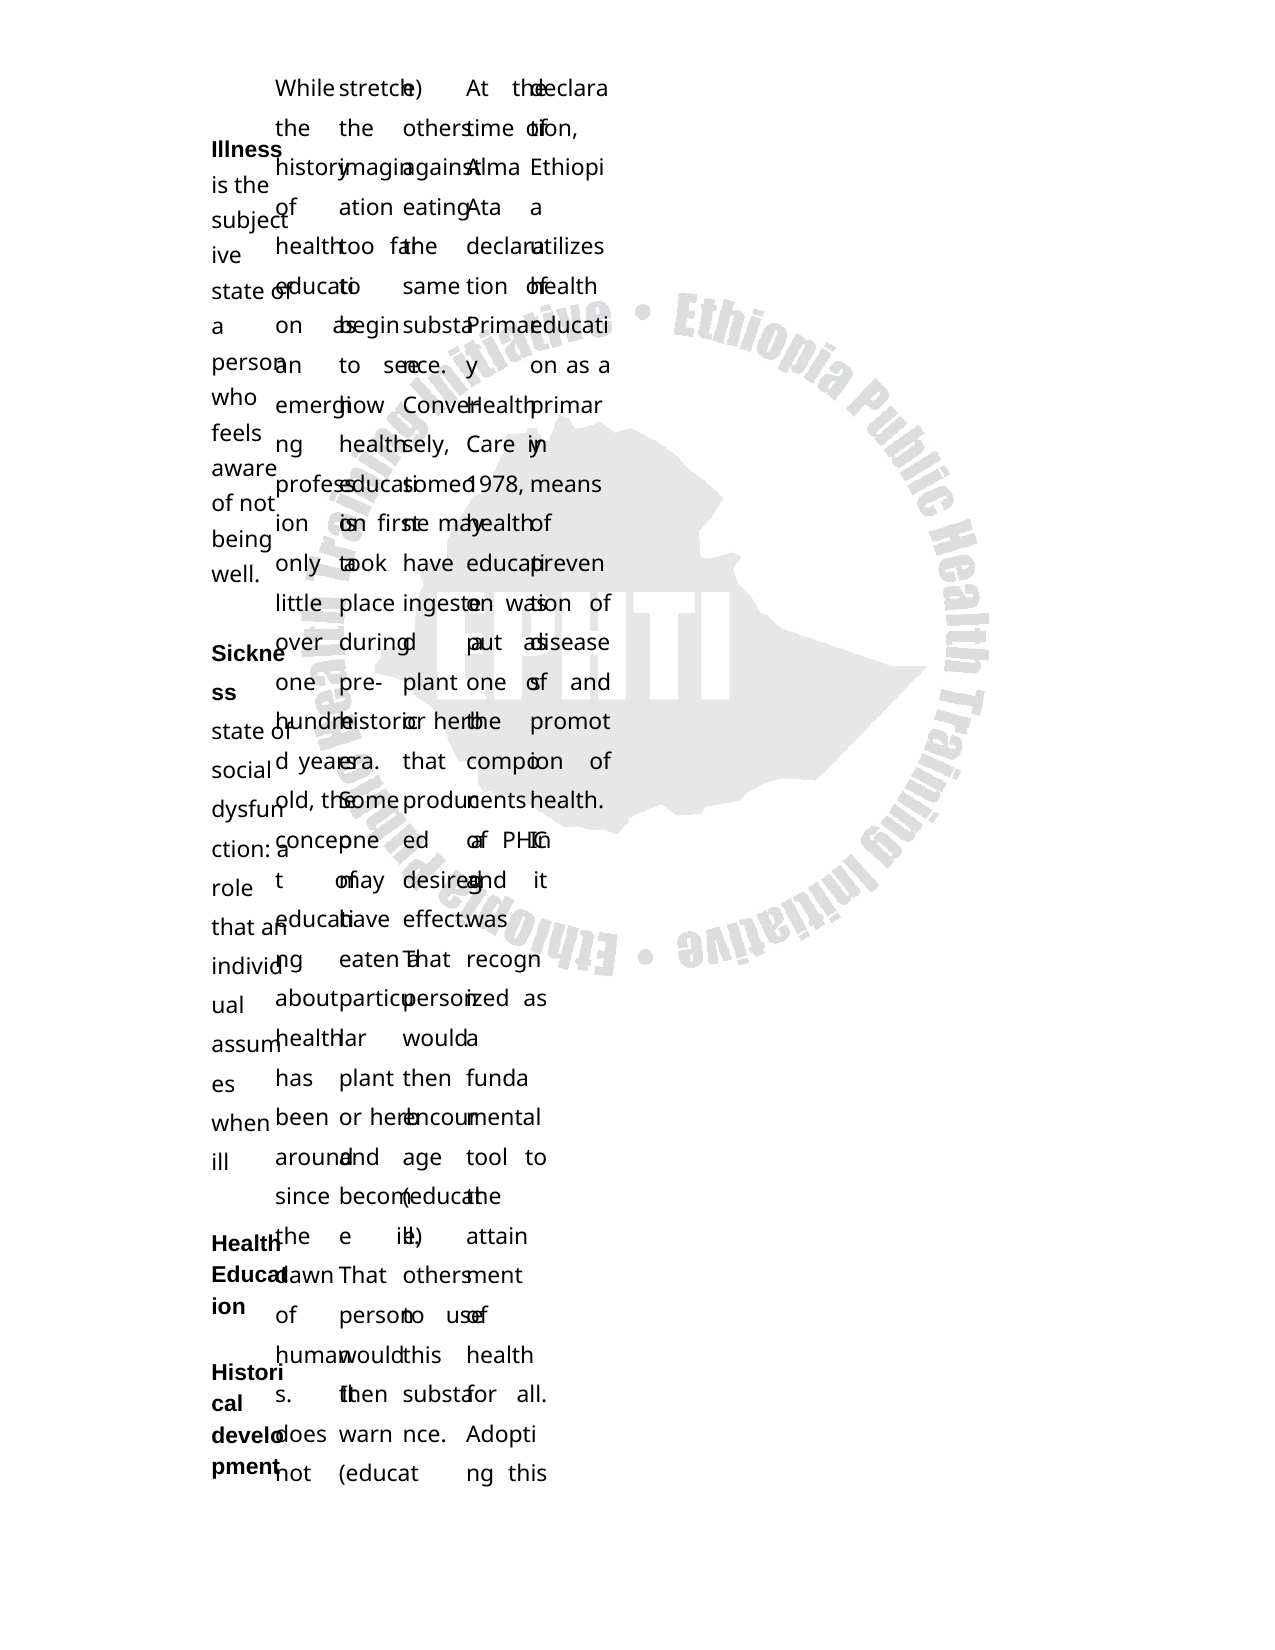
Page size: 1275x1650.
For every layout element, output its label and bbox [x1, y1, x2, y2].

picture [352, 283, 358, 293]
picture [342, 600, 349, 610]
picture [334, 402, 338, 412]
picture [343, 322, 349, 332]
picture [532, 362, 540, 372]
picture [483, 283, 491, 293]
picture [344, 916, 348, 926]
picture [469, 679, 477, 689]
picture [532, 520, 540, 530]
picture [292, 441, 299, 451]
picture [341, 282, 402, 987]
picture [405, 718, 410, 728]
picture [406, 679, 413, 689]
picture [290, 282, 338, 987]
picture [342, 679, 349, 689]
picture [538, 758, 546, 768]
picture [341, 763, 353, 768]
picture [292, 956, 299, 966]
picture [342, 837, 349, 847]
picture [291, 283, 298, 293]
picture [534, 639, 539, 649]
picture [306, 282, 312, 293]
picture [535, 560, 540, 570]
picture [468, 481, 472, 491]
picture [470, 639, 477, 647]
picture [534, 402, 540, 412]
picture [408, 639, 412, 649]
picture [468, 282, 1000, 987]
picture [342, 486, 352, 491]
picture [341, 639, 348, 649]
picture [471, 797, 476, 806]
picture [405, 282, 466, 987]
picture [354, 481, 361, 491]
picture [533, 718, 540, 728]
picture [405, 877, 412, 887]
picture [546, 600, 554, 610]
picture [470, 318, 477, 325]
picture [342, 560, 349, 570]
picture [354, 797, 362, 807]
picture [291, 916, 298, 926]
picture [469, 837, 476, 846]
picture [290, 837, 297, 847]
picture [471, 887, 479, 892]
picture [354, 560, 358, 570]
picture [343, 520, 349, 530]
picture [406, 797, 413, 807]
